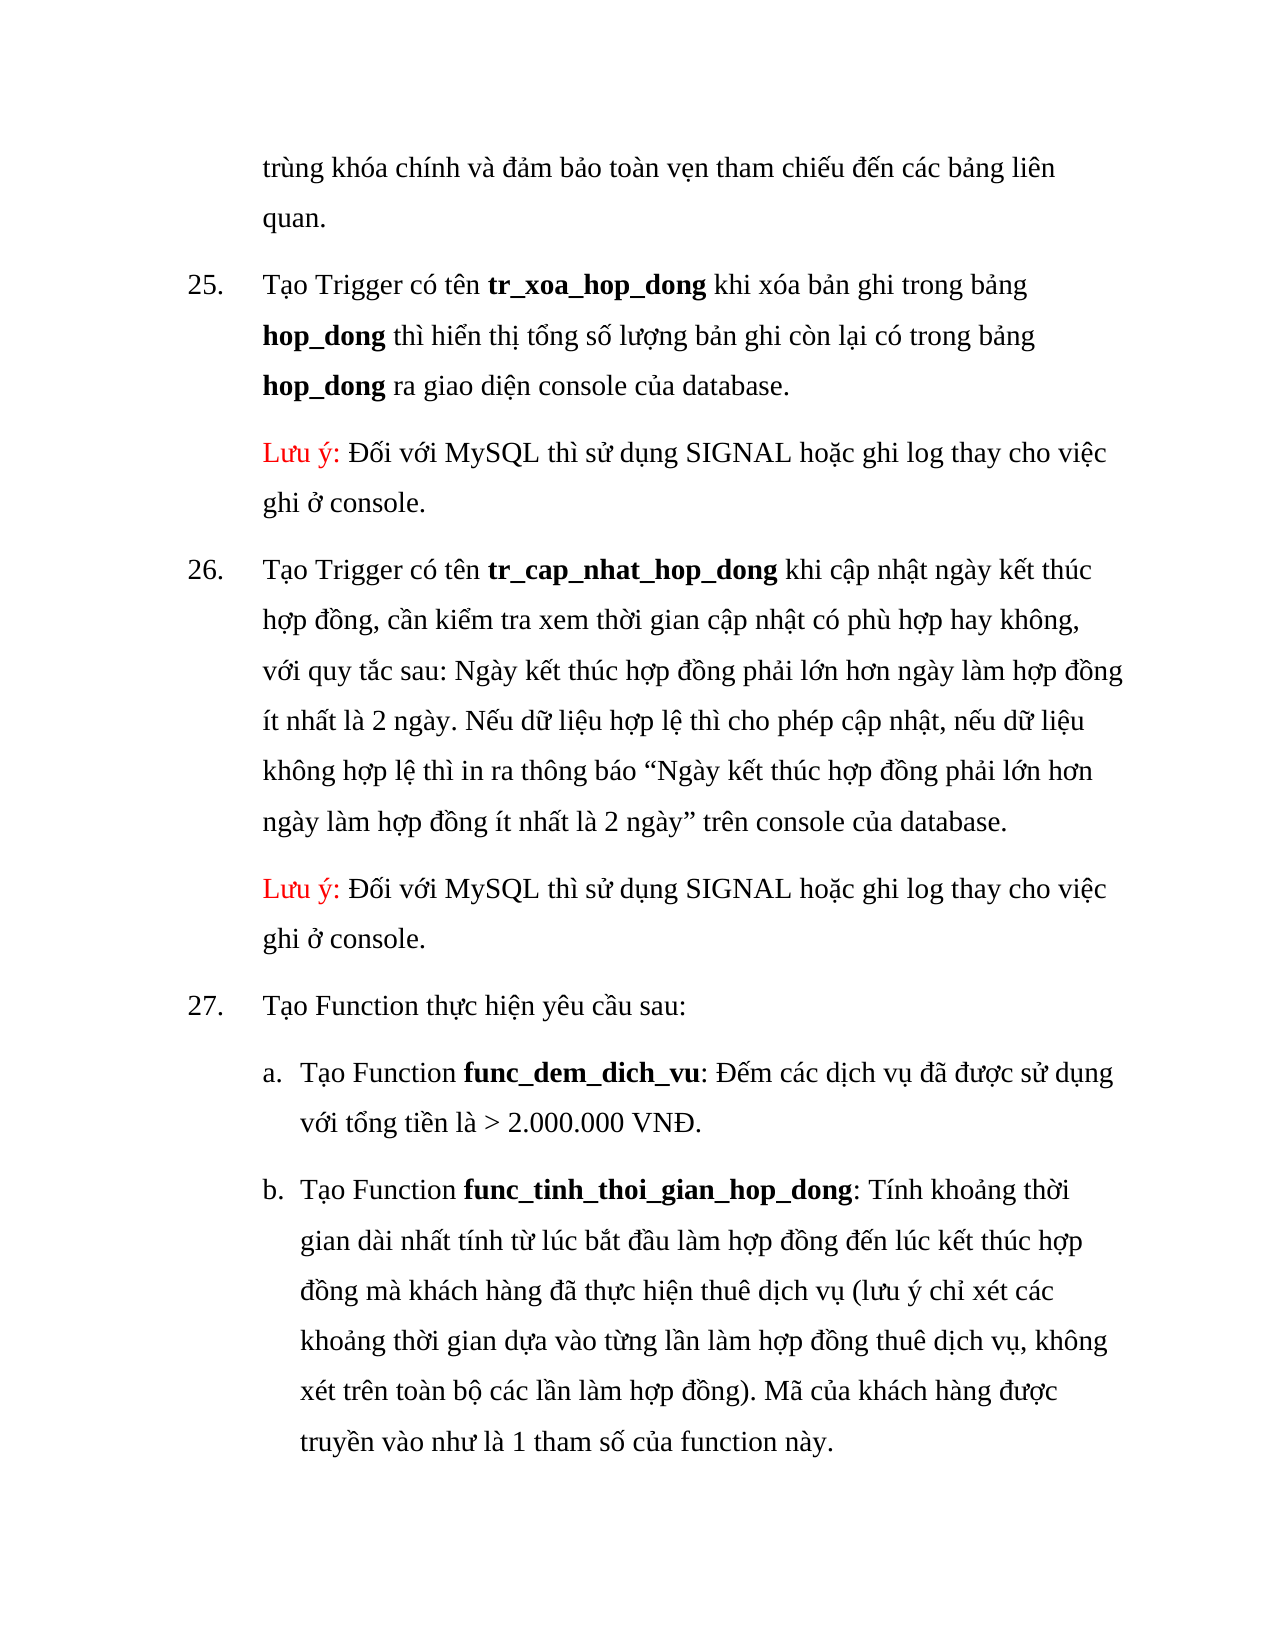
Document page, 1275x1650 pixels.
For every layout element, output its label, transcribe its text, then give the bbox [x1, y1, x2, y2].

list Tạo Trigger có tên tr_cap_nhat_hop_dong khi cập nhật ngày kết thúc hợp đồng, cần kiểm tra xem thời gian cập nhật có phù hợp hay không, với quy tắc sau: Ngày kết thúc hợp đồng phải lớn hơn ngày làm hợp đồng ít nhất là 2 ngày. Nếu dữ liệu hợp lệ thì cho phép cập nhật, nếu dữ liệu không hợp lệ thì in ra thông báo “Ngày kết thúc hợp đồng phải lớn hơn ngày làm hợp đồng ít nhất là 2 ngày” trên console của database. [187, 552, 1125, 837]
list Tạo Function func_dem_dich_vu: Đếm các dịch vụ đã được sử dụng với tổng tiền là > 2.000.000 VNĐ. [262, 1055, 1125, 1139]
list Tạo Trigger có tên tr_xoa_hop_dong khi xóa bản ghi trong bảng hop_dong thì hiển thị tổng số lượng bản ghi còn lại có trong bảng hop_dong ra giao diện console của database. [187, 267, 1125, 401]
list Lưu ý: Đối với MySQL thì sử dụng SIGNAL hoặc ghi log thay cho việc ghi ở console. [262, 871, 1125, 954]
text Lưu ý: Đối với MySQL thì sử dụng SIGNAL hoặc ghi log thay cho việc ghi ở console. [262, 435, 1125, 519]
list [187, 150, 1125, 234]
list Tạo Function thực hiện yêu cầu sau: [187, 988, 1125, 1022]
list Tạo Function func_tinh_thoi_gian_hop_dong: Tính khoảng thời gian dài nhất tính từ lúc bắt đầu làm hợp đồng đến lúc kết thúc hợp đồng mà khách hàng đã thực hiện thuê dịch vụ (lưu ý chỉ xét các khoảng thời gian dựa vào từng lần làm hợp đồng thuê dịch vụ, không xét trên toàn bộ các lần làm hợp đồng). Mã của khách hàng được truyền vào như là 1 tham số của function này. [262, 1172, 1125, 1457]
